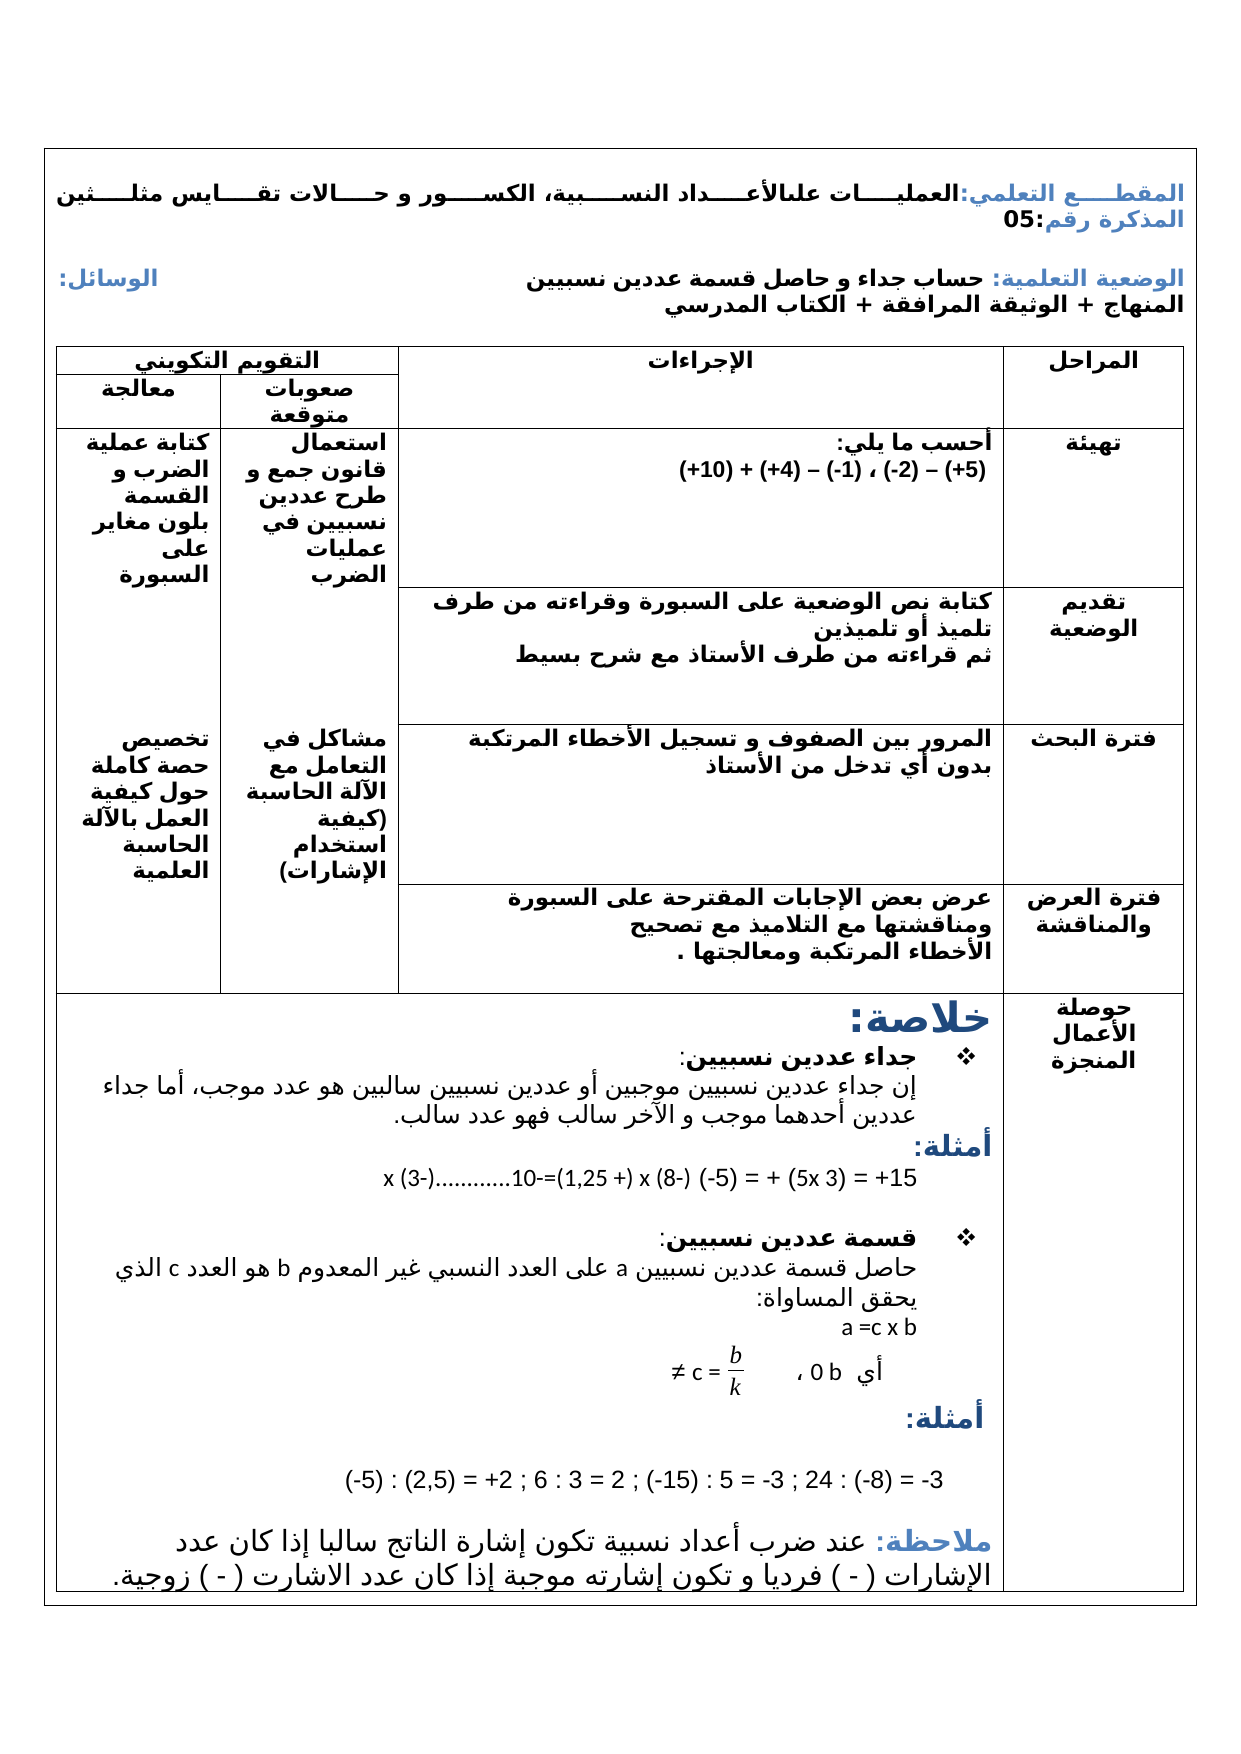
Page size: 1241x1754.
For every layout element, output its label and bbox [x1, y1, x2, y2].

table_header [45, 149, 1196, 1605]
